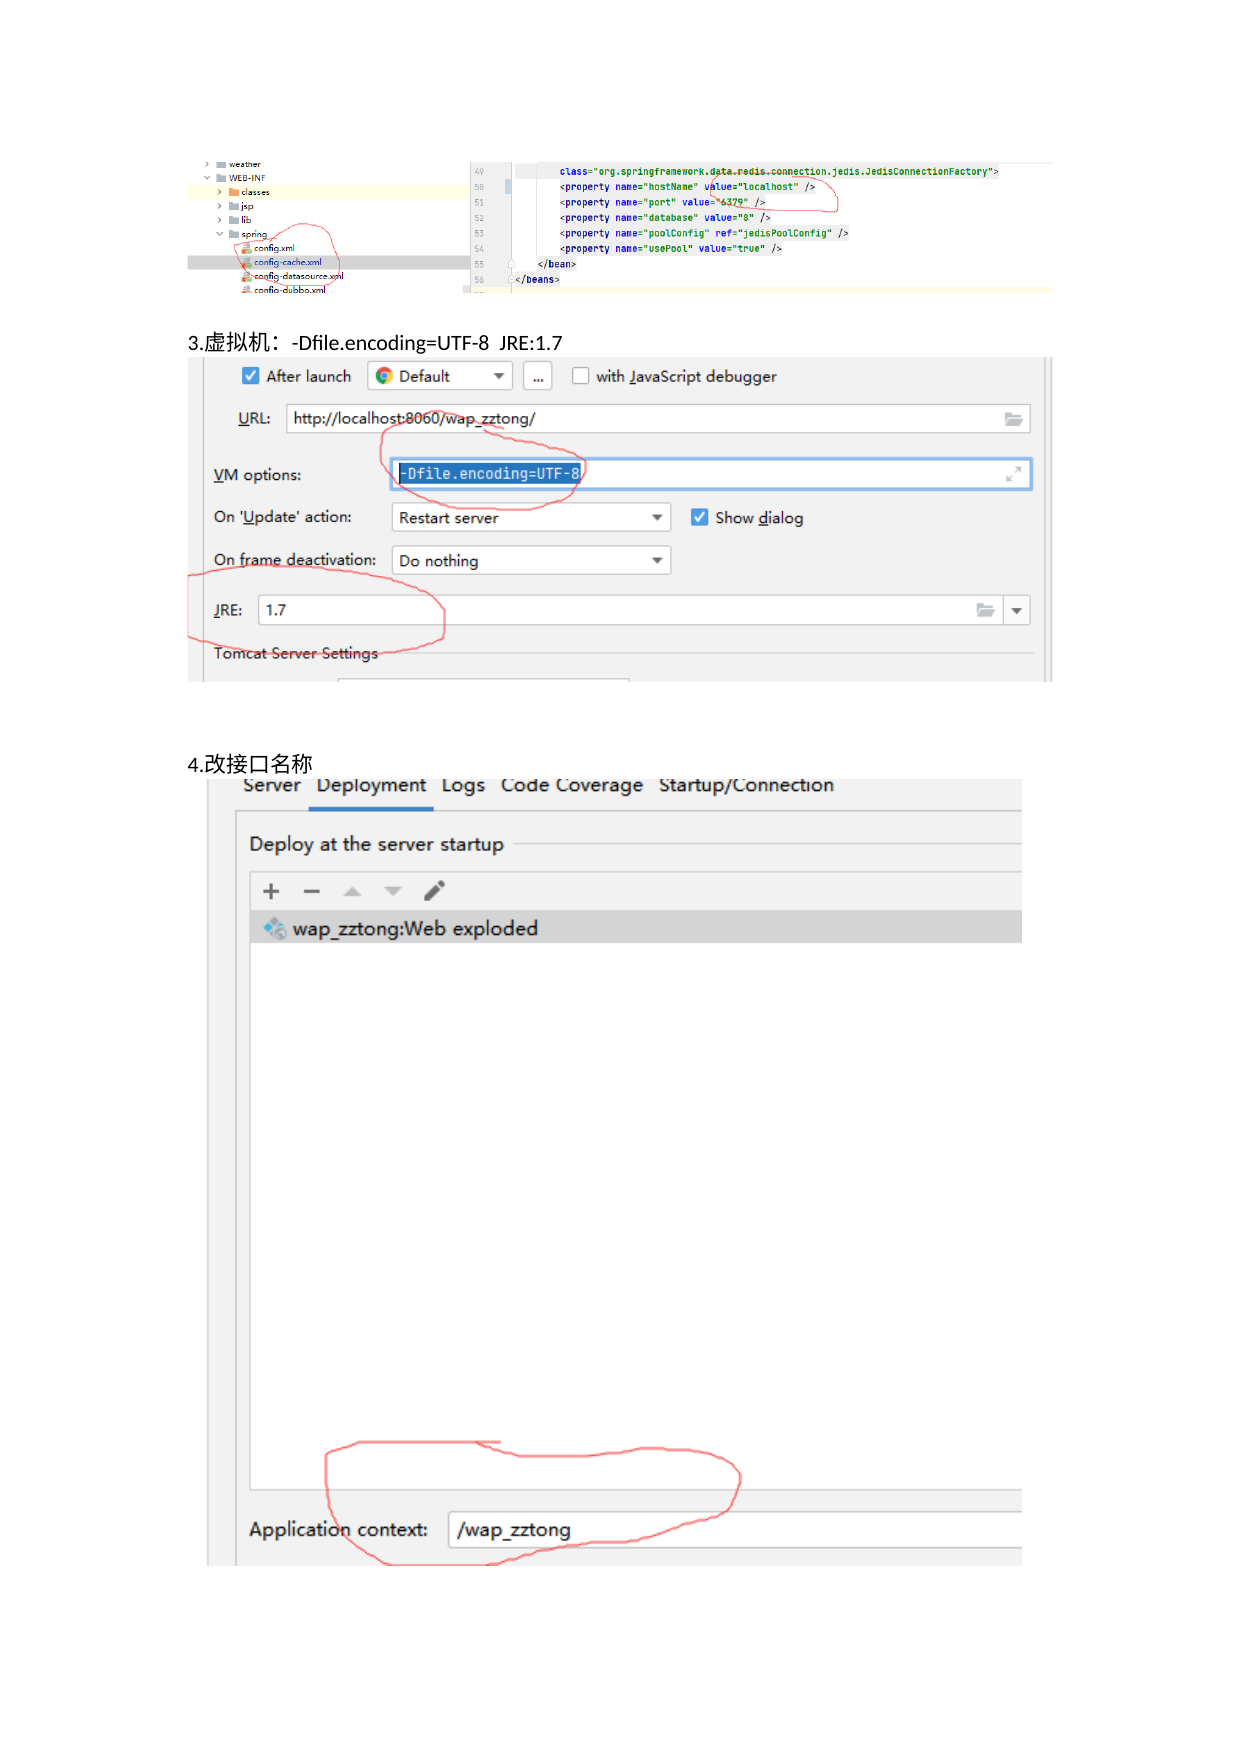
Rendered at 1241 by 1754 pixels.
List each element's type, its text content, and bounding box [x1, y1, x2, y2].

text 3.虚拟机：-Dfile.encoding=UTF-8 JRE:1.7 [187, 324, 1053, 357]
picture [187, 357, 1053, 682]
picture [187, 162, 1052, 293]
list 4.改接口名称 [187, 747, 1053, 779]
picture [187, 779, 1022, 1566]
